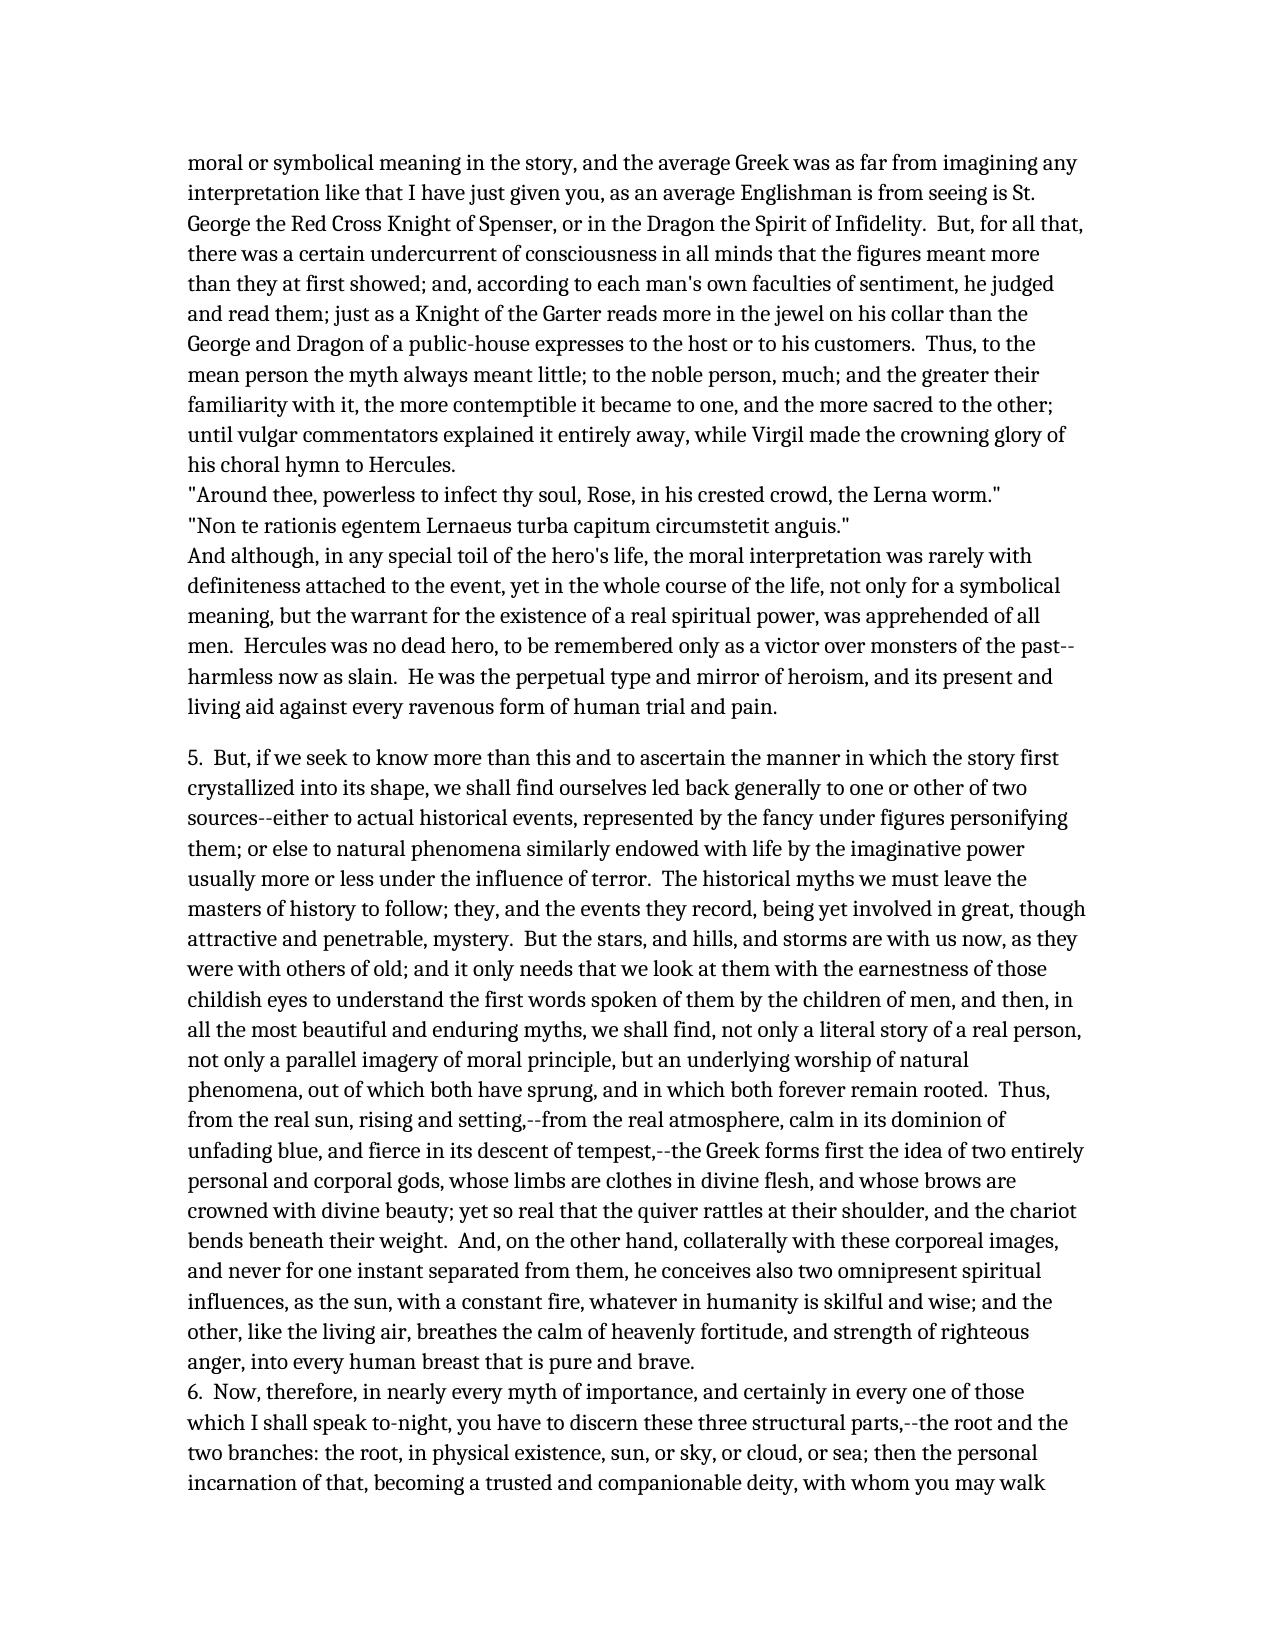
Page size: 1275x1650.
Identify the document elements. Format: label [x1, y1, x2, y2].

text [187, 150, 1087, 720]
text [187, 745, 1087, 1496]
